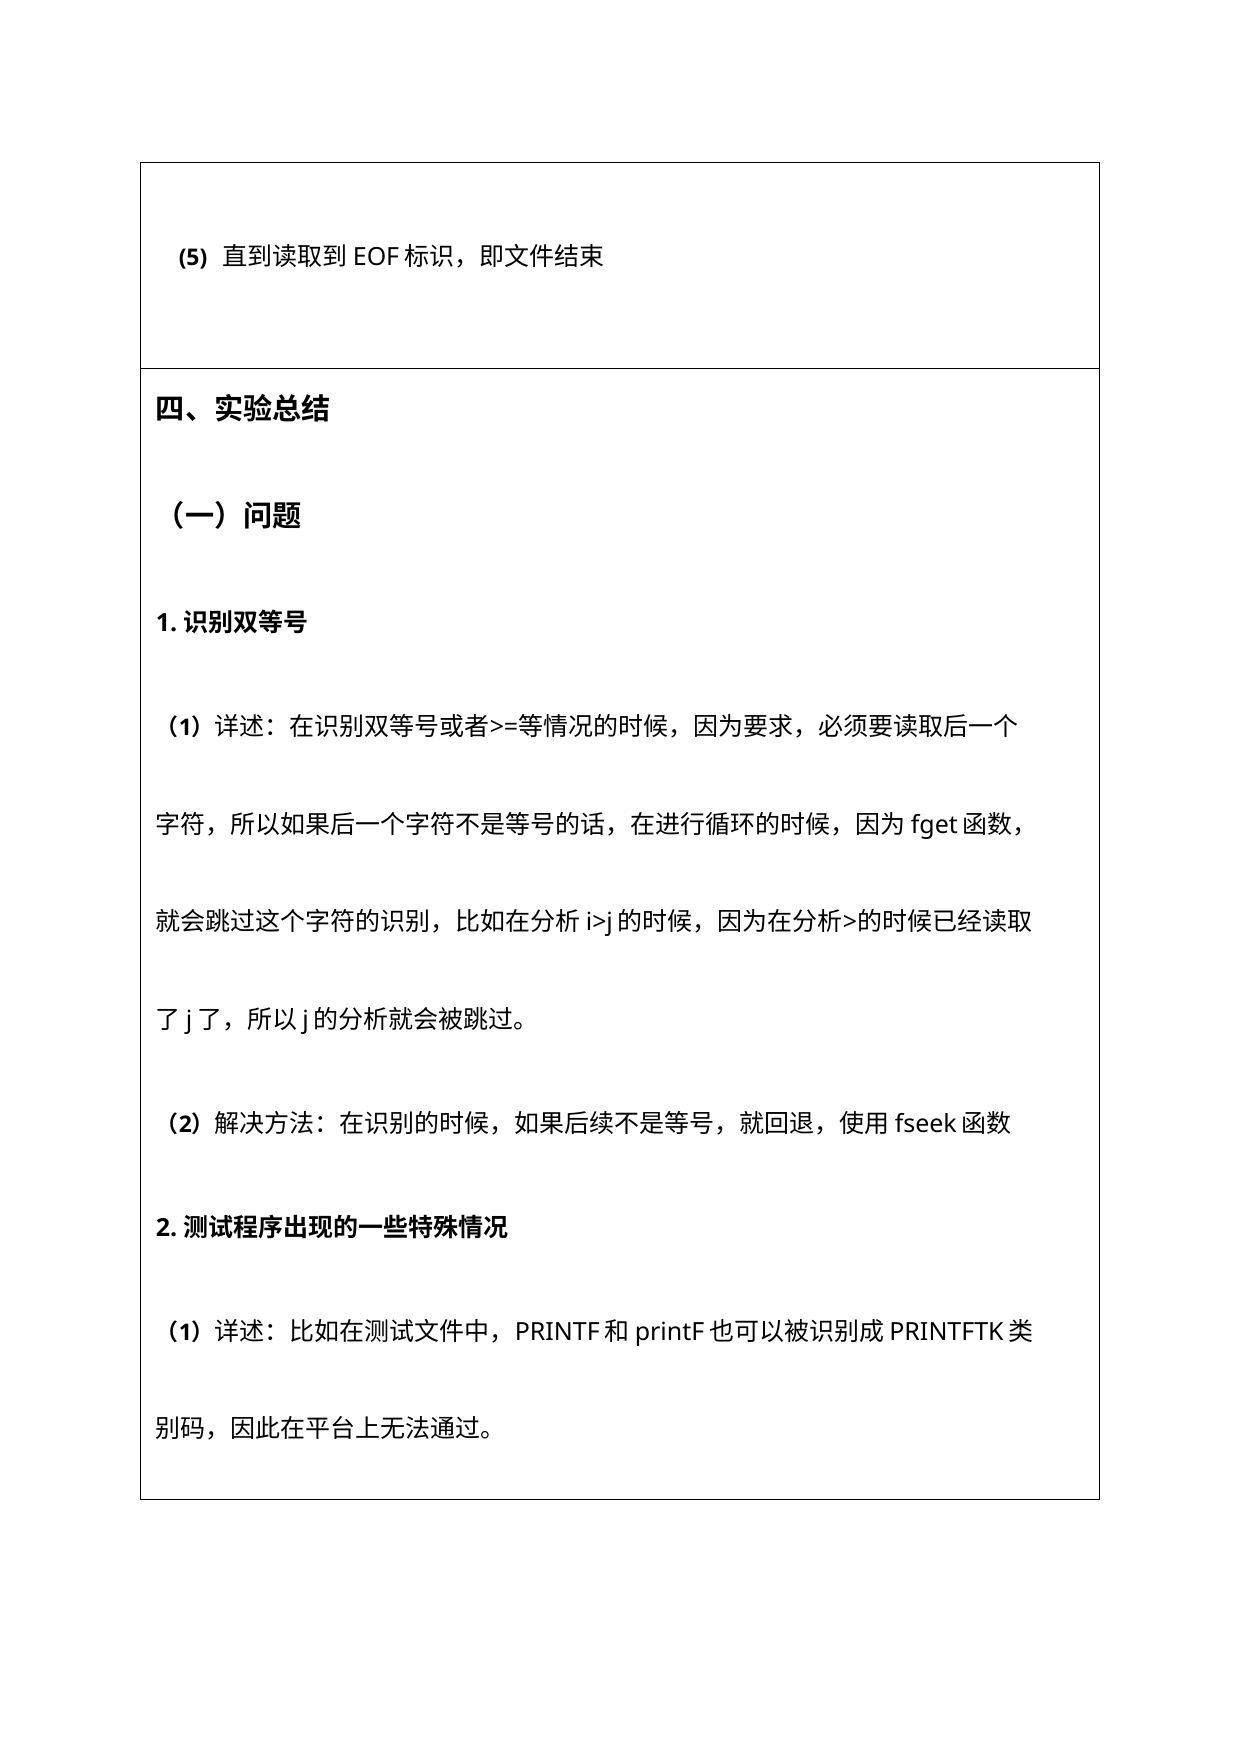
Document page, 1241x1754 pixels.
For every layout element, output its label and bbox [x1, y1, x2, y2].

table_cell [141, 369, 1099, 1499]
table_cell [141, 163, 1099, 367]
